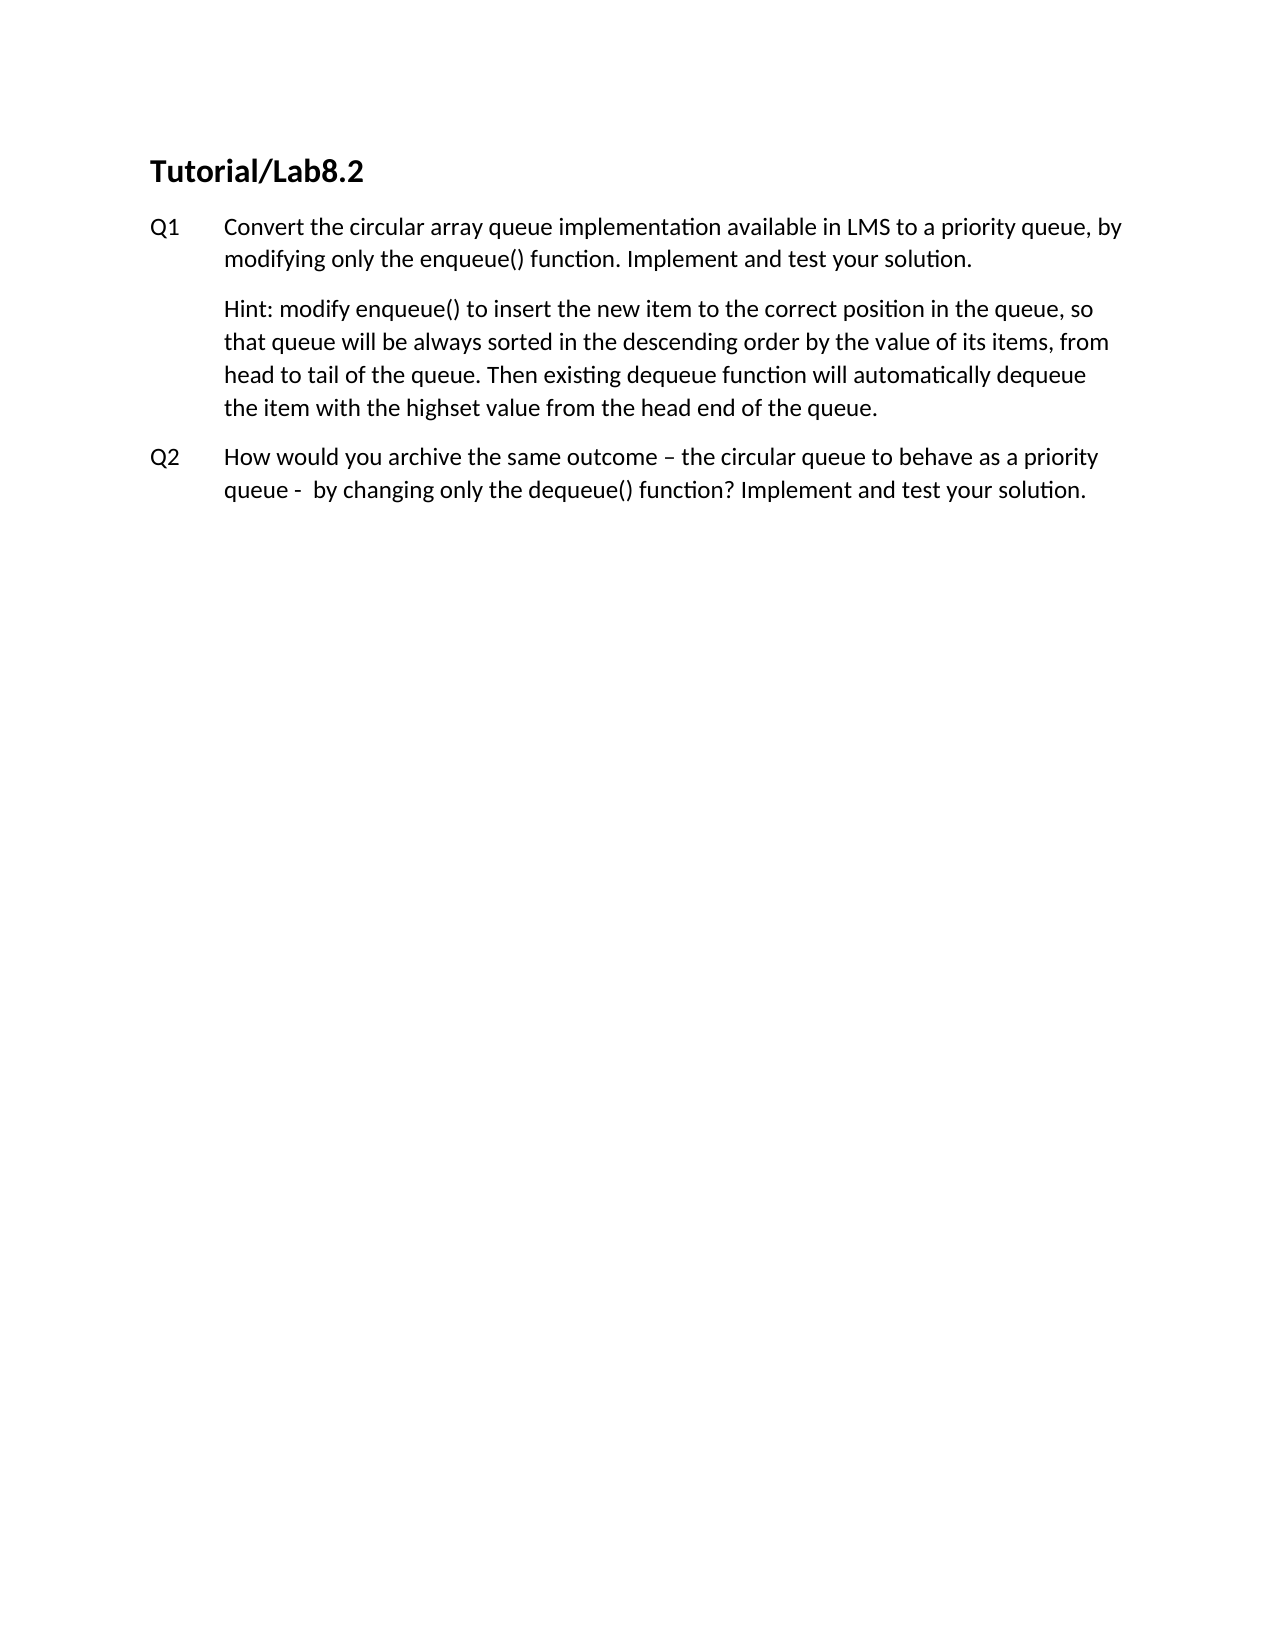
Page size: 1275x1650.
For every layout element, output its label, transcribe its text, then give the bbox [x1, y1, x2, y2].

text Q1 Convert the circular array queue implementation available in LMS to a priority queue, by modifying only the enqueue() function. Implement and test your solution. [150, 211, 1125, 274]
text Hint: modify enqueue() to insert the new item to the correct position in the queue, so that queue will be always sorted in the descending order by the value of its items, from head to tail of the queue. Then existing dequeue function will automatically dequeue the item with the highset value from the head end of the queue. [150, 293, 1125, 422]
text Tutorial/Lab8.2 [150, 150, 1125, 191]
text Q2 How would you archive the same outcome – the circular queue to behave as a priority queue - by changing only the dequeue() function? Implement and test your solution. [150, 441, 1125, 505]
